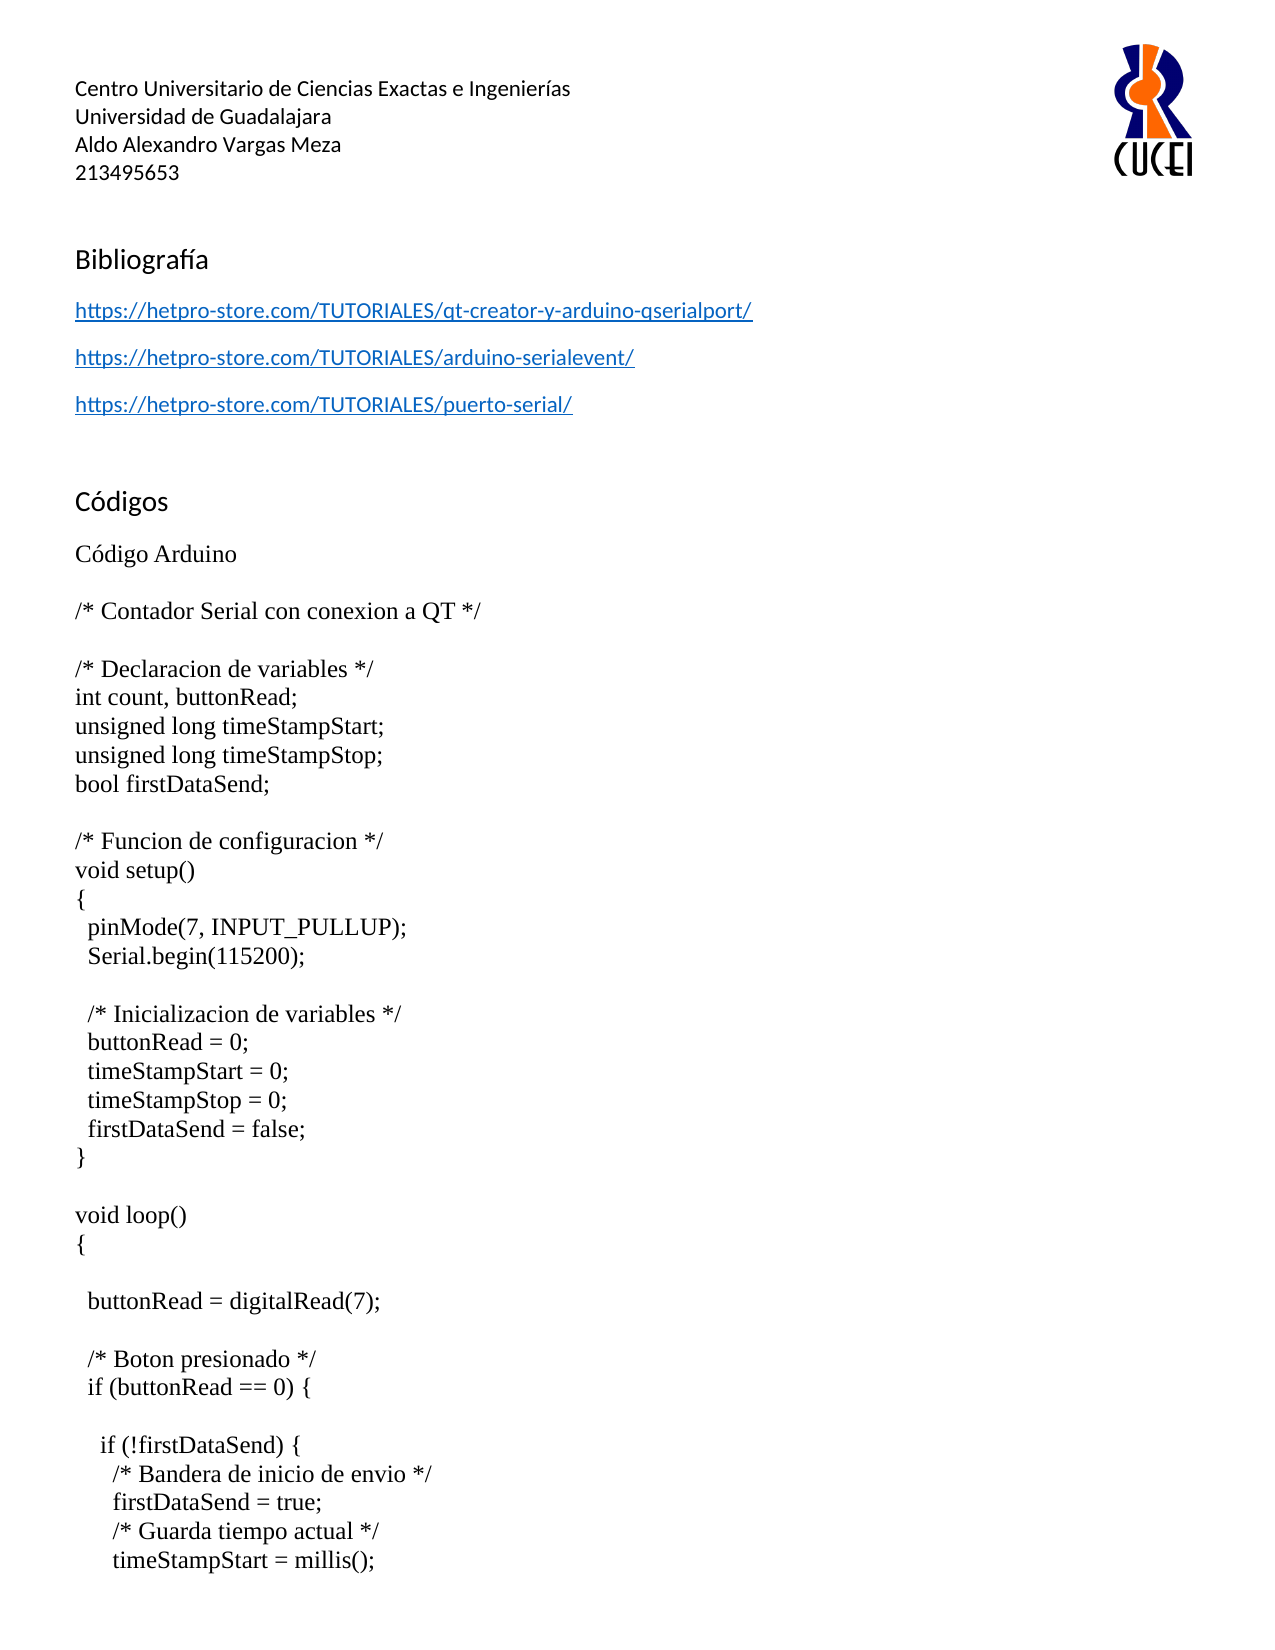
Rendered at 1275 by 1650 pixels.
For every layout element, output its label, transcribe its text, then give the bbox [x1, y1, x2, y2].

text void setup() [75, 855, 1200, 884]
text Serial.begin(115200); [75, 941, 1200, 970]
text firstDataSend = false; [75, 1114, 1200, 1142]
text /* Inicializacion de variables */ [75, 999, 1200, 1027]
text /* Bandera de inicio de envio */ [75, 1459, 1200, 1487]
text https://hetpro-store.com/TUTORIALES/qt-creator-y-arduino-qserialport/ [75, 296, 1200, 324]
text /* Funcion de configuracion */ [75, 826, 1200, 855]
text bool firstDataSend; [75, 769, 1200, 797]
text firstDataSend = true; [75, 1487, 1200, 1516]
picture [1105, 43, 1200, 177]
text /* Guarda tiempo actual */ [75, 1516, 1200, 1545]
text timeStampStart = millis(); [75, 1545, 1200, 1574]
text Bibliografía [75, 241, 1200, 277]
text unsigned long timeStampStart; [75, 711, 1200, 740]
text timeStampStop = 0; [75, 1085, 1200, 1114]
text buttonRead = 0; [75, 1027, 1200, 1056]
text /* Contador Serial con conexion a QT */ [75, 596, 1200, 625]
text timeStampStart = 0; [75, 1056, 1200, 1085]
text { [75, 884, 1200, 912]
text /* Boton presionado */ [75, 1344, 1200, 1372]
text https://hetpro-store.com/TUTORIALES/arduino-serialevent/ [75, 343, 1200, 371]
text Código Arduino [75, 539, 1200, 567]
text int count, buttonRead; [75, 682, 1200, 711]
text if (buttonRead == 0) { [75, 1372, 1200, 1401]
text /* Declaracion de variables */ [75, 654, 1200, 682]
text } [75, 1142, 1200, 1171]
text Códigos [75, 483, 1200, 519]
text { [75, 1229, 1200, 1257]
text https://hetpro-store.com/TUTORIALES/puerto-serial/ [75, 390, 1200, 418]
text buttonRead = digitalRead(7); [75, 1286, 1200, 1315]
text pinMode(7, INPUT_PULLUP); [75, 912, 1200, 941]
text unsigned long timeStampStop; [75, 740, 1200, 769]
text void loop() [75, 1200, 1200, 1229]
text if (!firstDataSend) { [75, 1430, 1200, 1459]
